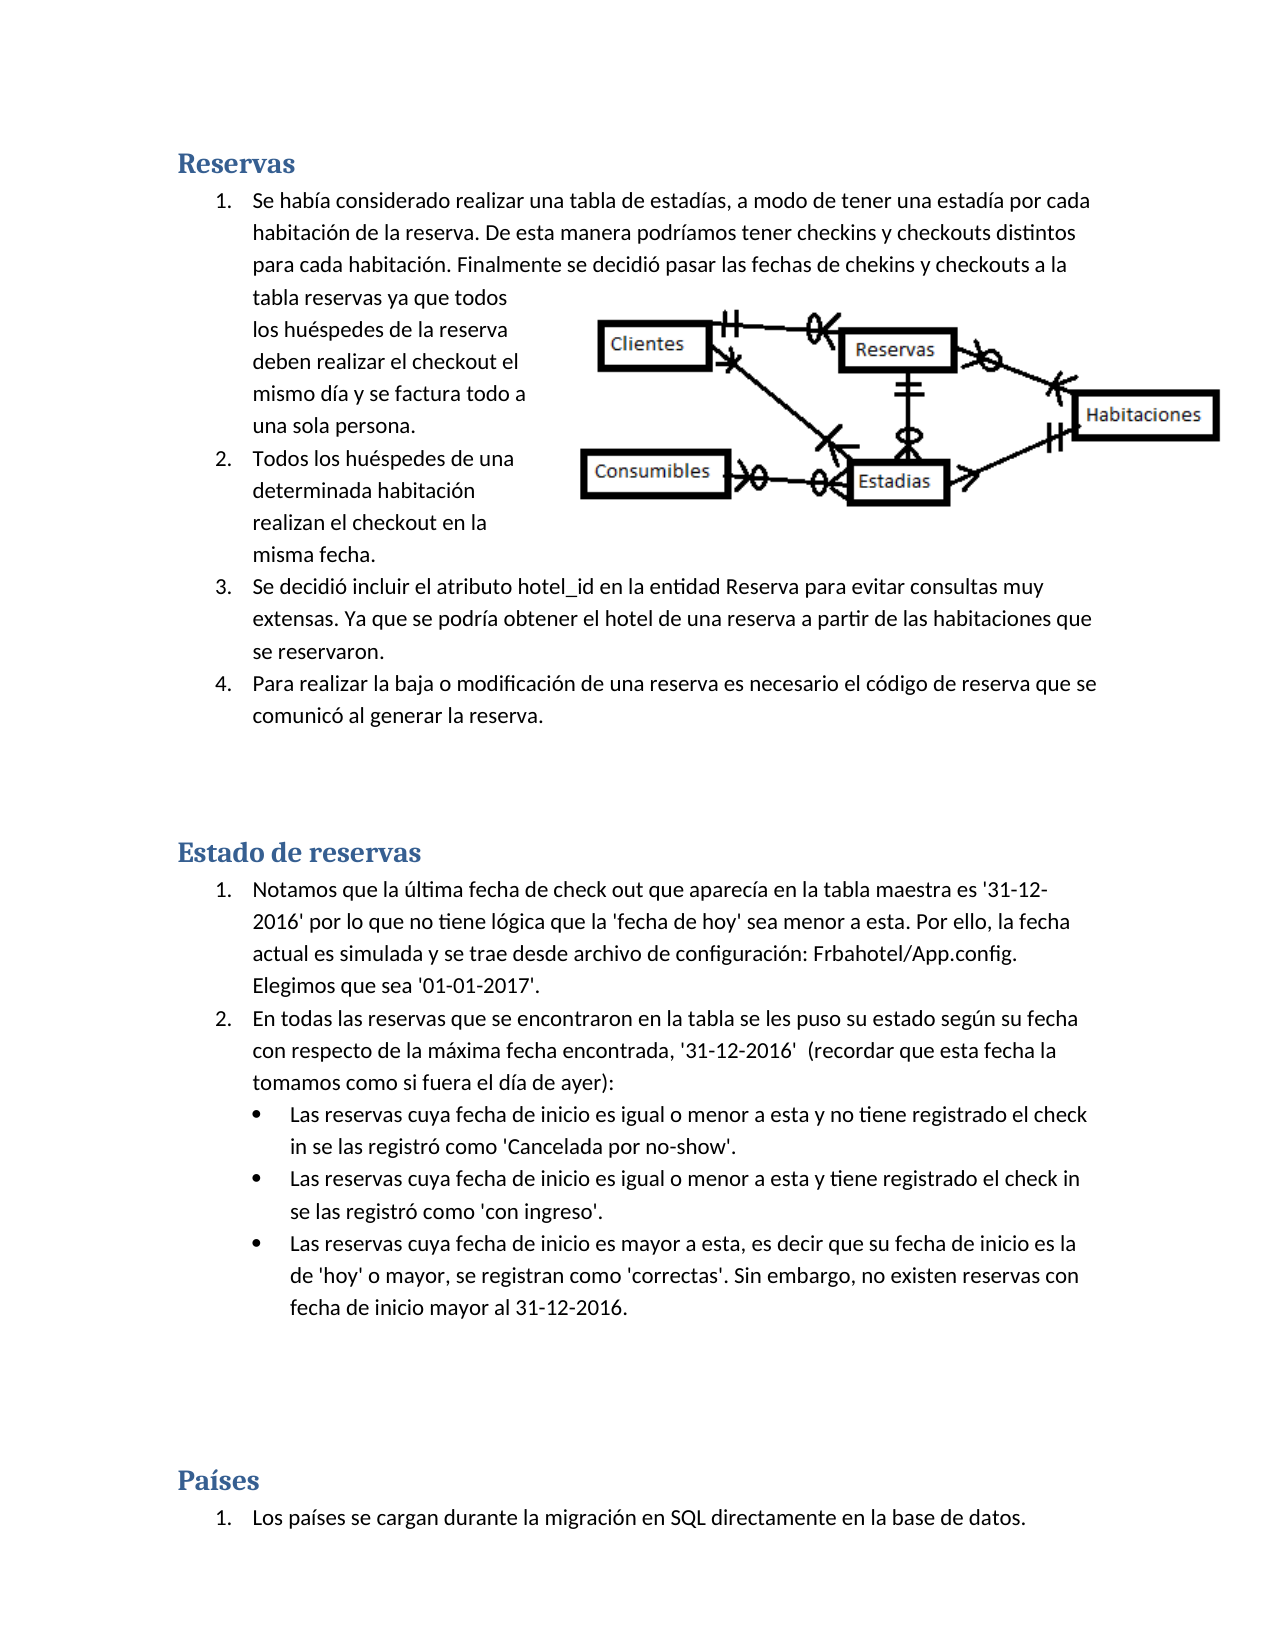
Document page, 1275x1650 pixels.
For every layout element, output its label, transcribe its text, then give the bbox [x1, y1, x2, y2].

list Notamos que la última fecha de check out que aparecía en la tabla maestra es '31-12-2016' por lo que no tiene lógica que la 'fecha de hoy' sea menor a esta. Por ello, la fecha actual es simulada y se trae desde archivo de configuración: Frbahotel/App.config. Elegimos que sea '01-01-2017'. [215, 875, 1098, 999]
subtitle Estado de reservas [177, 836, 1098, 870]
subtitle Reservas [177, 148, 1098, 181]
list Para realizar la baja o modificación de una reserva es necesario el código de reserva que se comunicó al generar la reserva. [215, 669, 1098, 729]
list Se había considerado realizar una tabla de estadías, a modo de tener una estadía por cada habitación de la reserva. De esta manera podríamos tener checkins y checkouts distintos para cada habitación. Finalmente se decidió pasar las fechas de chekins y checkouts a la tabla reservas ya que todos los huéspedes de la reserva deben realizar el checkout el mismo día y se factura todo a una sola persona. [215, 186, 1098, 439]
list Todos los huéspedes de una determinada habitación realizan el checkout en la misma fecha. [215, 444, 1098, 568]
list Las reservas cuya fecha de inicio es igual o menor a esta y tiene registrado el check in se las registró como 'con ingreso'. [252, 1164, 1098, 1225]
list En todas las reservas que se encontraron en la tabla se les puso su estado según su fecha con respecto de la máxima fecha encontrada, '31-12-2016' (recordar que esta fecha la tomamos como si fuera el día de ayer): [215, 1004, 1098, 1096]
list Las reservas cuya fecha de inicio es igual o menor a esta y no tiene registrado el check in se las registró como 'Cancelada por no-show'. [252, 1100, 1098, 1160]
picture [556, 297, 1259, 540]
list Los países se cargan durante la migración en SQL directamente en la base de datos. [215, 1503, 1098, 1531]
subtitle Países [177, 1464, 1098, 1498]
list Se decidió incluir el atributo hotel_id en la entidad Reserva para evitar consultas muy extensas. Ya que se podría obtener el hotel de una reserva a partir de las habitaciones que se reservaron. [215, 572, 1098, 665]
